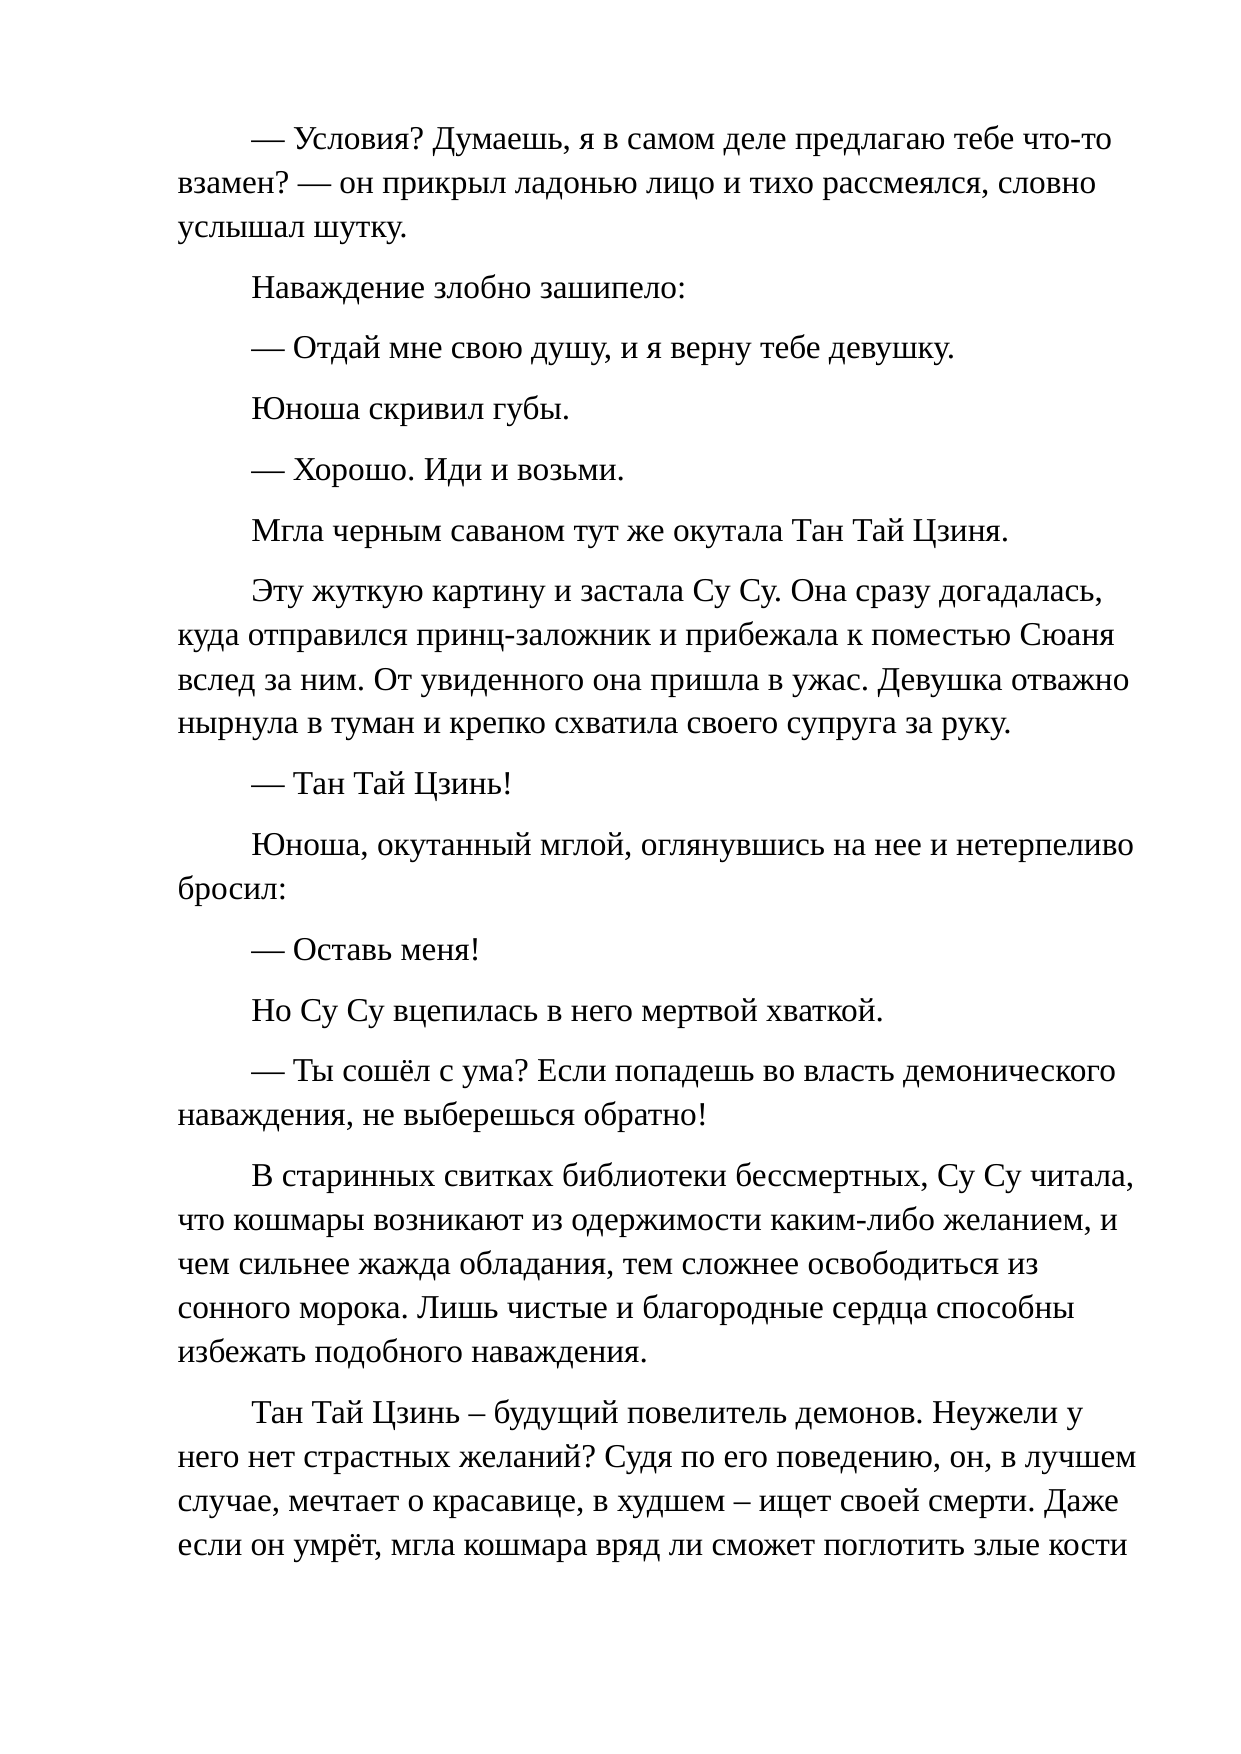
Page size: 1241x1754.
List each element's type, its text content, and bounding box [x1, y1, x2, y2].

text В старинных свитках библиотеки бессмертных, Су Су читала, что кошмары возникают из одержимости каким-либо желанием, и чем сильнее жажда обладания, тем сложнее освободиться из сонного морока. Лишь чистые и благородные сердца способны избежать подобного наваждения. [177, 1155, 1152, 1370]
text — Хорошо. Иди и возьми. [177, 449, 1152, 487]
text — Ты сошёл с ума? Если попадешь во власть демонического наваждения, не выберешься обратно! [177, 1051, 1152, 1133]
text Наваждение злобно зашипело: [177, 267, 1152, 305]
text — Условия? Думаешь, я в самом деле предлагаю тебе что-то взамен? — он прикрыл ладонью лицо и тихо рассмеялся, словно услышал шутку. [177, 118, 1152, 244]
text Юноша, окутанный мглой, оглянувшись на нее и нетерпеливо бросил: [177, 824, 1152, 907]
text — Тан Тай Цзинь! [177, 763, 1152, 802]
text Мгла черным саваном тут же окутала Тан Тай Цзиня. [177, 510, 1152, 548]
text Юноша скривил губы. [177, 388, 1152, 427]
text — Отдай мне свою душу, и я верну тебе девушку. [177, 328, 1152, 366]
text — Оставь меня! [177, 929, 1152, 967]
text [177, 1392, 1152, 1563]
text Но Су Су вцепилась в него мертвой хваткой. [177, 990, 1152, 1028]
text Эту жуткую картину и застала Су Су. Она сразу догадалась, куда отправился принц-заложник и прибежала к поместью Сюаня вслед за ним. От увиденного она пришла в ужас. Девушка отважно нырнула в туман и крепко схватила своего супруга за руку. [177, 571, 1152, 741]
